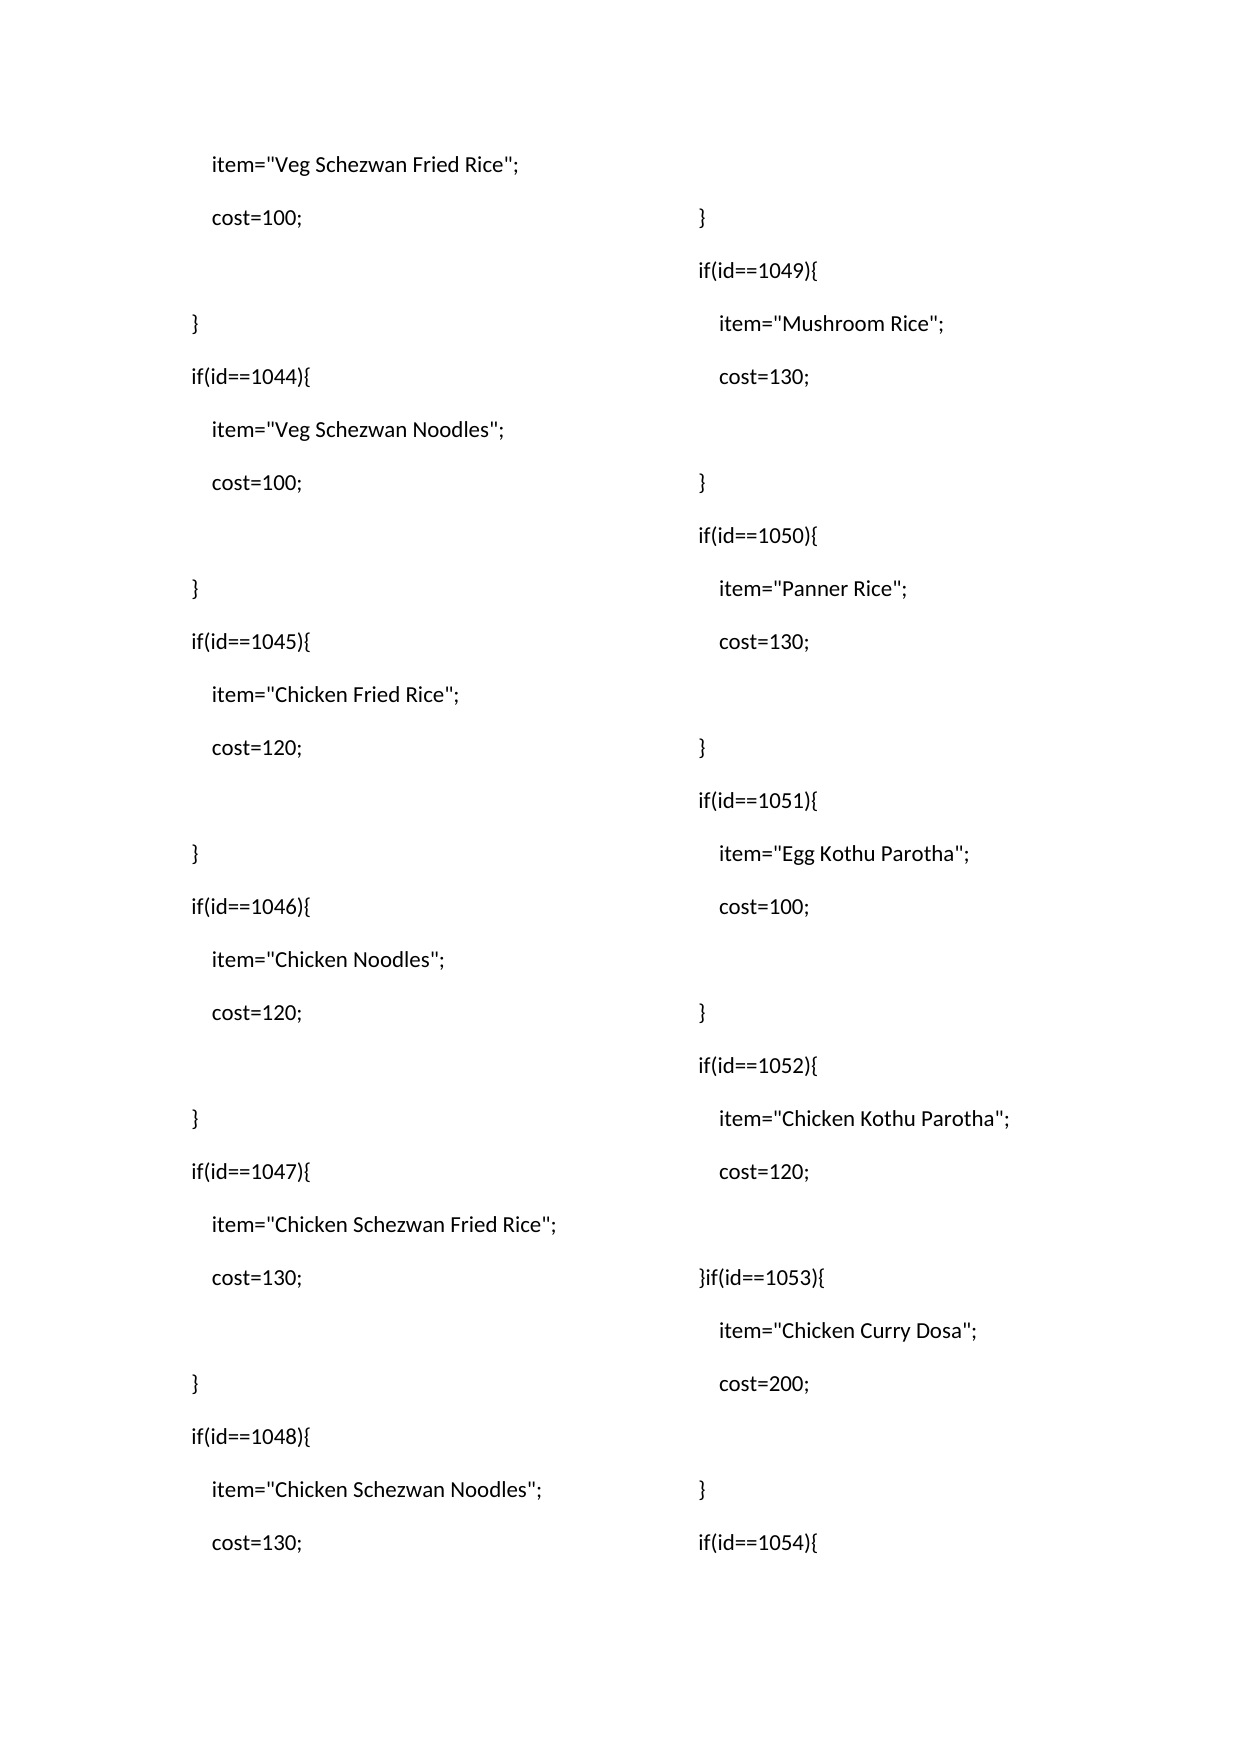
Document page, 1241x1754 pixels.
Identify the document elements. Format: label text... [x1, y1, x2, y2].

text } [150, 839, 583, 867]
text if(id==1051){ [657, 786, 1090, 814]
text item="Chicken Schezwan Fried Rice"; [150, 1210, 583, 1238]
text item="Chicken Kothu Parotha"; [657, 1104, 1090, 1132]
text item="Chicken Fried Rice"; [150, 680, 583, 708]
text } [657, 733, 1090, 761]
text } [657, 468, 1090, 496]
text cost=120; [150, 733, 583, 761]
text if(id==1045){ [150, 627, 583, 655]
text if(id==1048){ [150, 1422, 583, 1451]
text if(id==1052){ [657, 1051, 1090, 1079]
text item="Egg Kothu Parotha"; [657, 839, 1090, 867]
text item="Panner Rice"; [657, 574, 1090, 602]
text }if(id==1053){ [657, 1263, 1090, 1291]
text } [657, 203, 1090, 231]
text item="Chicken Curry Dosa"; [657, 1316, 1090, 1344]
text item="Chicken Noodles"; [150, 945, 583, 973]
text if(id==1047){ [150, 1157, 583, 1185]
text if(id==1050){ [657, 521, 1090, 549]
text cost=200; [657, 1369, 1090, 1397]
text } [657, 998, 1090, 1026]
text item="Chicken Schezwan Noodles"; [150, 1476, 583, 1503]
text if(id==1044){ [150, 362, 583, 390]
text if(id==1049){ [657, 256, 1090, 284]
text cost=130; [657, 362, 1090, 390]
text item="Veg Schezwan Fried Rice"; [150, 150, 583, 178]
text item="Mushroom Rice"; [657, 309, 1090, 337]
text } [657, 1476, 1090, 1503]
text } [150, 1104, 583, 1132]
text cost=130; [150, 1528, 583, 1557]
text item="Veg Schezwan Noodles"; [150, 415, 583, 443]
text cost=130; [657, 627, 1090, 655]
text if(id==1046){ [150, 892, 583, 920]
text cost=100; [150, 468, 583, 496]
text } [150, 1369, 583, 1397]
text cost=120; [150, 998, 583, 1026]
text cost=120; [657, 1157, 1090, 1185]
text cost=100; [657, 892, 1090, 920]
text } [150, 574, 583, 602]
text cost=130; [150, 1263, 583, 1291]
text } [150, 309, 583, 337]
text if(id==1054){ [657, 1528, 1090, 1557]
text cost=100; [150, 203, 583, 231]
